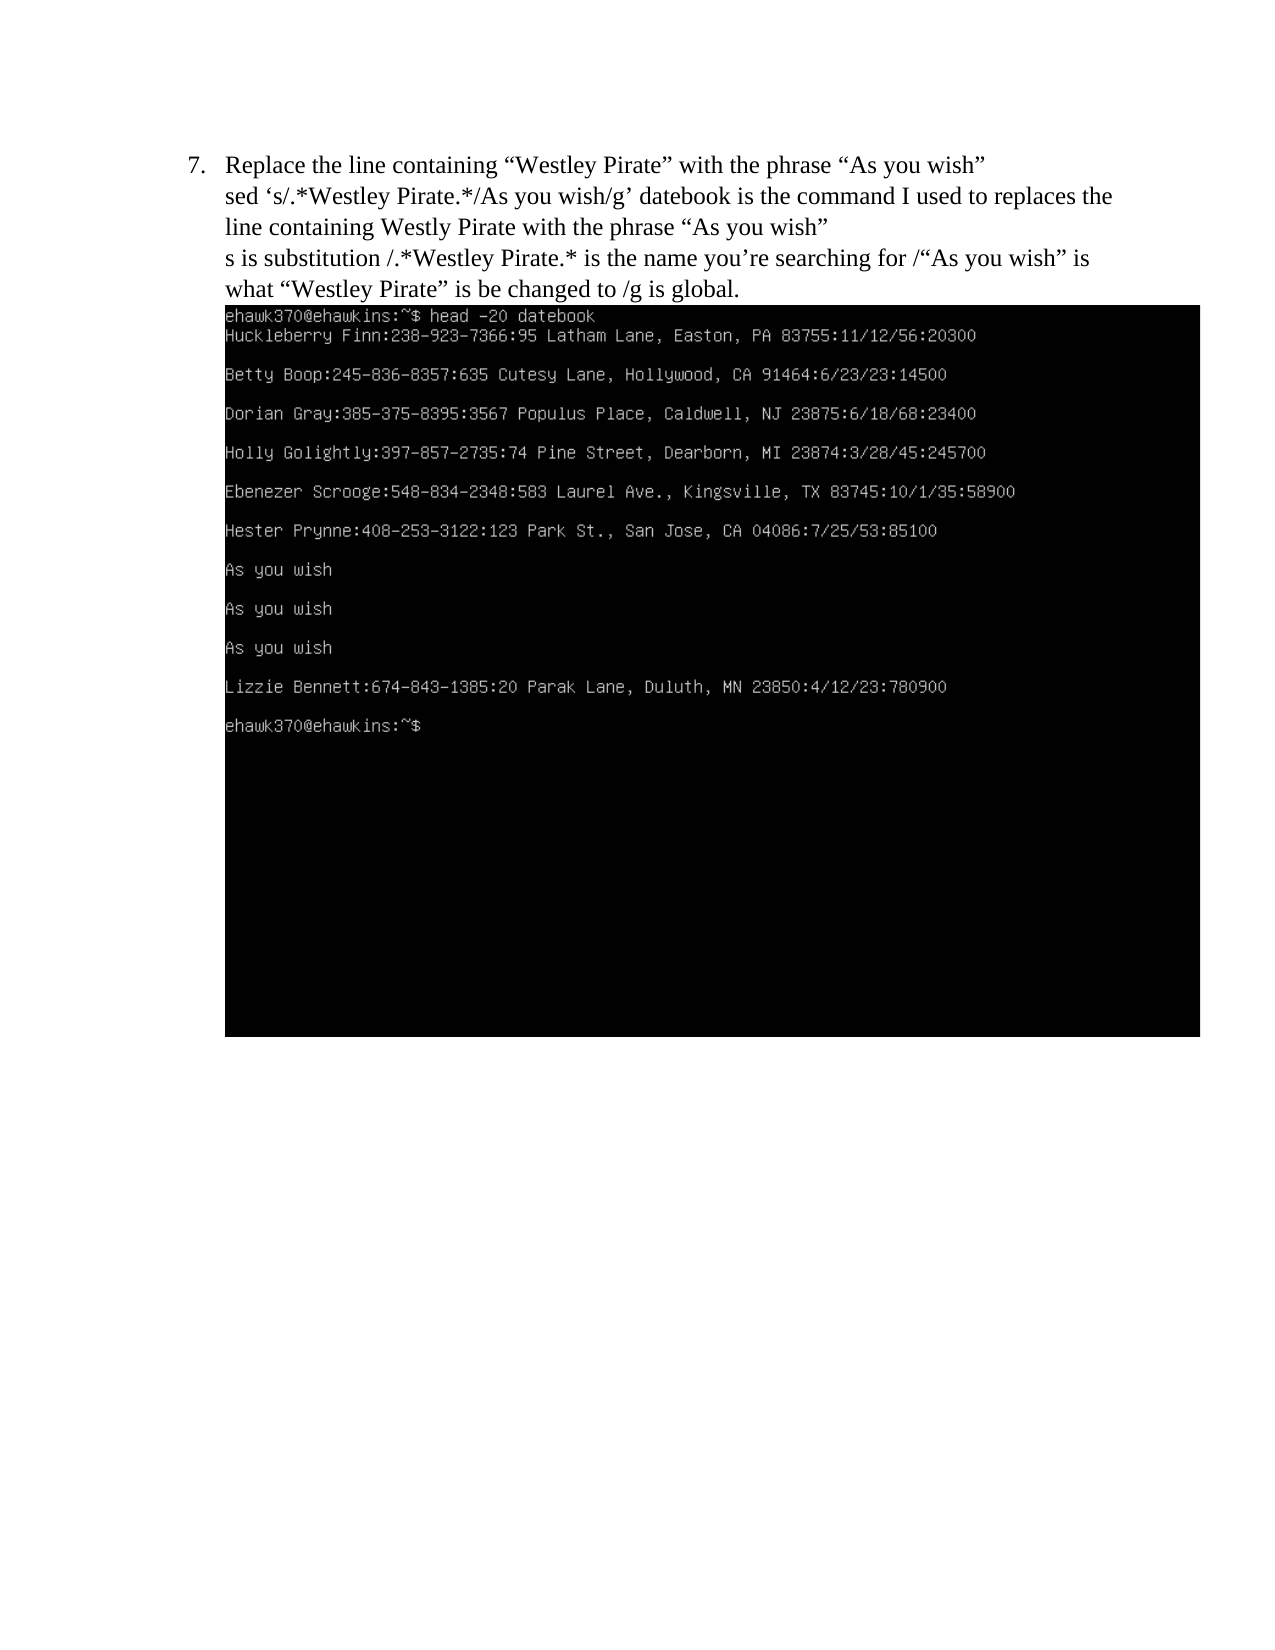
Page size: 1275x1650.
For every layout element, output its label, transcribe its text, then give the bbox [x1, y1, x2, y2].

list Replace the line containing “Westley Pirate” with the phrase “As you wish” [187, 150, 1125, 179]
list s is substitution /.*Westley Pirate.* is the name you’re searching for /“As you wish” is what “Westley Pirate” is be changed to /g is global. [225, 243, 1125, 305]
list sed ‘s/.*Westley Pirate.*/As you wish/g’ datebook is the command I used to replaces the line containing Westly Pirate with the phrase “As you wish” [225, 181, 1125, 241]
picture [225, 305, 1200, 1037]
